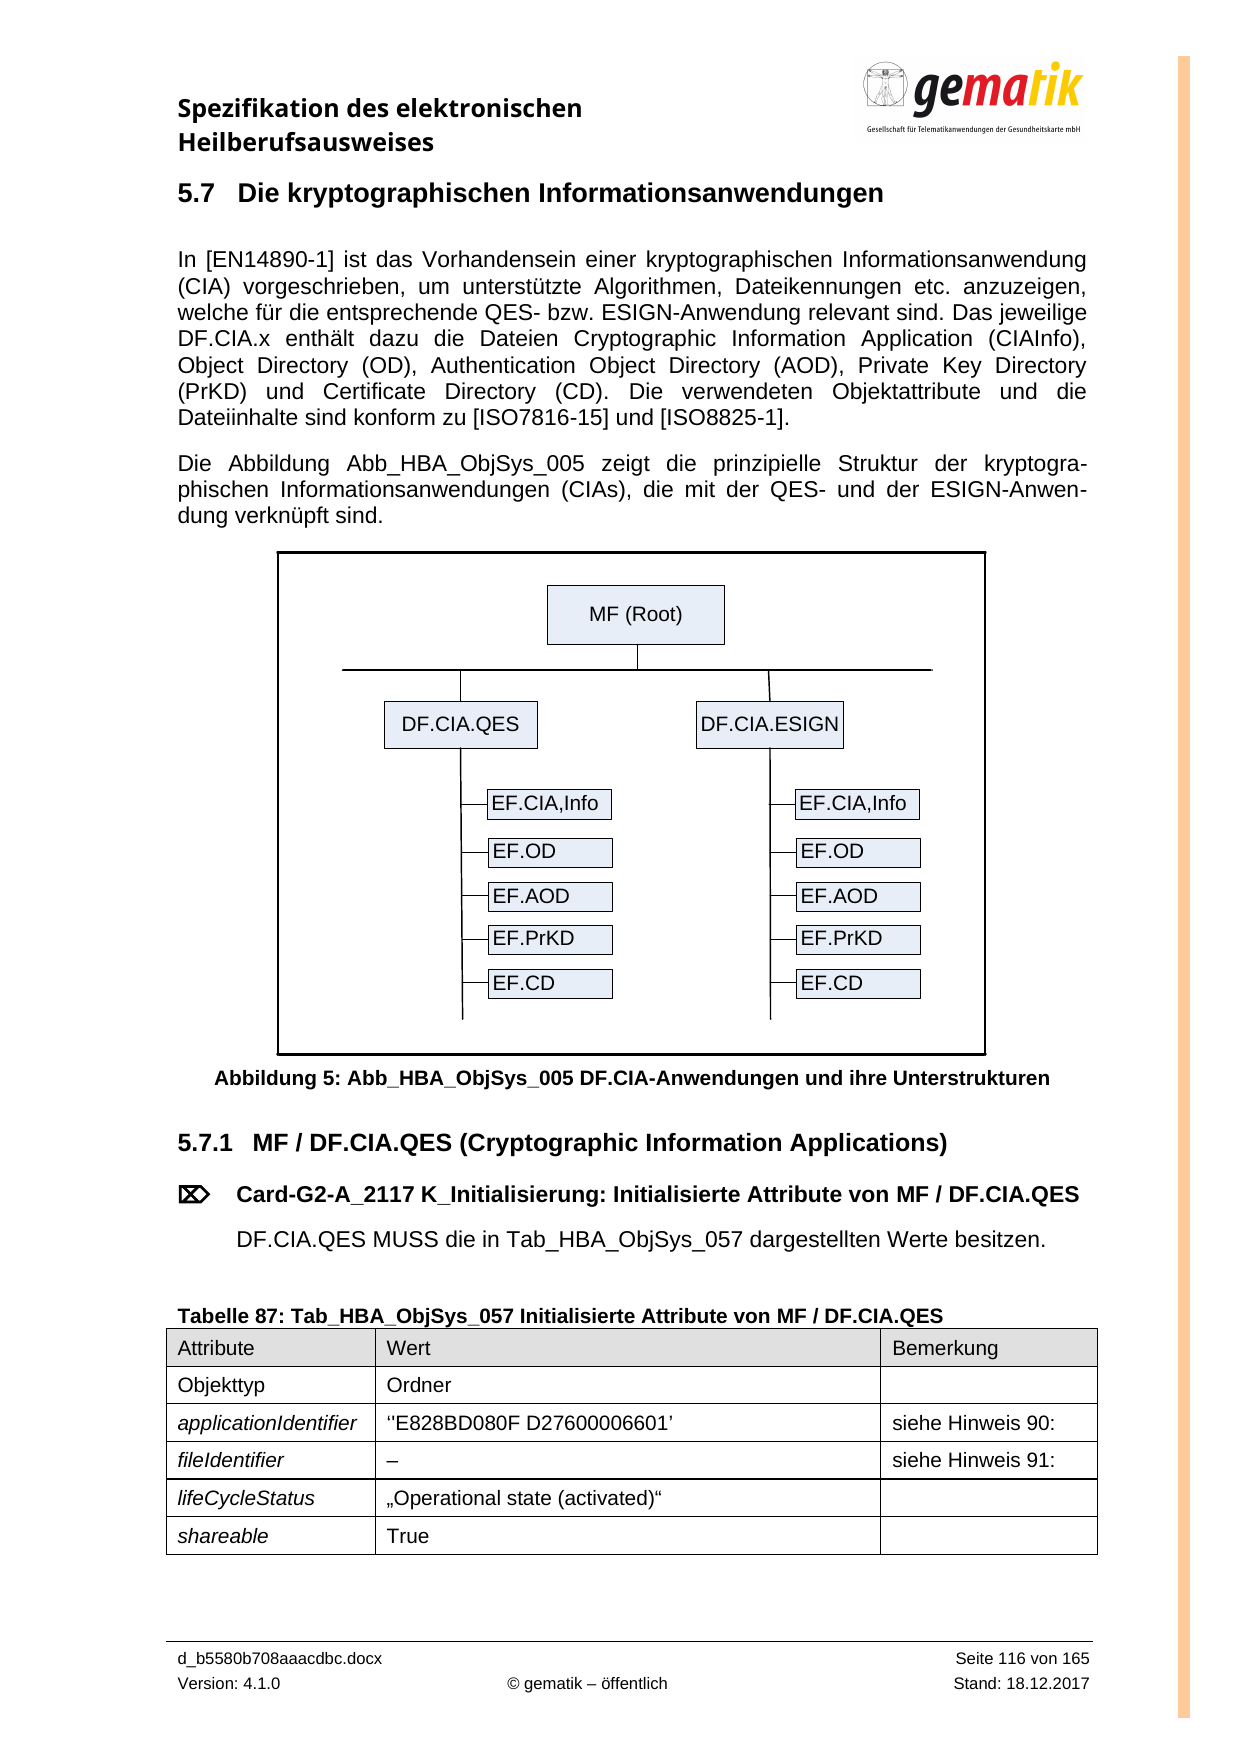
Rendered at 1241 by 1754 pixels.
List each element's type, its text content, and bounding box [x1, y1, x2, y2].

text Die Abbildung Abb_HBA_ObjSys_005 zeigt die prinzipielle Struktur der kryptographischen Informationsanwendungen (CIAs), die mit der QES- und der ESIGN-Anwendung verknüpft sind. [177, 449, 1087, 528]
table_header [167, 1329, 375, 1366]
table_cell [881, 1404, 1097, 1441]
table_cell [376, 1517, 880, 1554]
text Tabelle 87: Tab_HBA_ObjSys_057 Initialisierte Attribute von MF / DF.CIA.QES [177, 1304, 1087, 1328]
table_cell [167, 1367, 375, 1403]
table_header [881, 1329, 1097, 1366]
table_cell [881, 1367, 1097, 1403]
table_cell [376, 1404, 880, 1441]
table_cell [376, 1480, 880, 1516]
text Card-G2-A_2117 K_Initialisierung: Initialisierte Attribute von MF / DF.CIA.QES [177, 1181, 1087, 1208]
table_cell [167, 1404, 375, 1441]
text In [EN14890-1] ist das Vorhandensein einer kryptographischen Informationsanwendung (CIA) vorgeschrieben, um unterstützte Algorithmen, Dateikennungen etc. anzuzeigen, welche für die entsprechende QES- bzw. ESIGN-Anwendung relevant sind. Das jeweilige DF.CIA.x enthält dazu die Dateien Cryptographic Information Application (CIAInfo), Object Directory (OD), Authentication Object Directory (AOD), Private Key Directory (PrKD) und Certificate Directory (CD). Die verwendeten Objektattribute und die Dateiinhalte sind konform zu [ISO7816-15] und [ISO8825-1]. [177, 246, 1087, 431]
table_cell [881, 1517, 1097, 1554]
picture [854, 56, 1086, 143]
text Abbildung 5: Abb_HBA_ObjSys_005 DF.CIA-Anwendungen und ihre Unterstrukturen [177, 1066, 1087, 1090]
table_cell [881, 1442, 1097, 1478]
subtitle MF / DF.CIA.QES (Cryptographic Information Applications) [177, 1128, 1087, 1156]
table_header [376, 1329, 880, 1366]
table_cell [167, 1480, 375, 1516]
text DF.CIA.QES MUSS die in Tab_HBA_ObjSys_057 dargestellten Werte besitzen. [236, 1226, 1087, 1253]
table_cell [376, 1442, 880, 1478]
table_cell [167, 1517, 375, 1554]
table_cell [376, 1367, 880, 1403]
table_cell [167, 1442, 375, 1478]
subtitle Die kryptographischen Informationsanwendungen [177, 177, 1087, 209]
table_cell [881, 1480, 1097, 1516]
